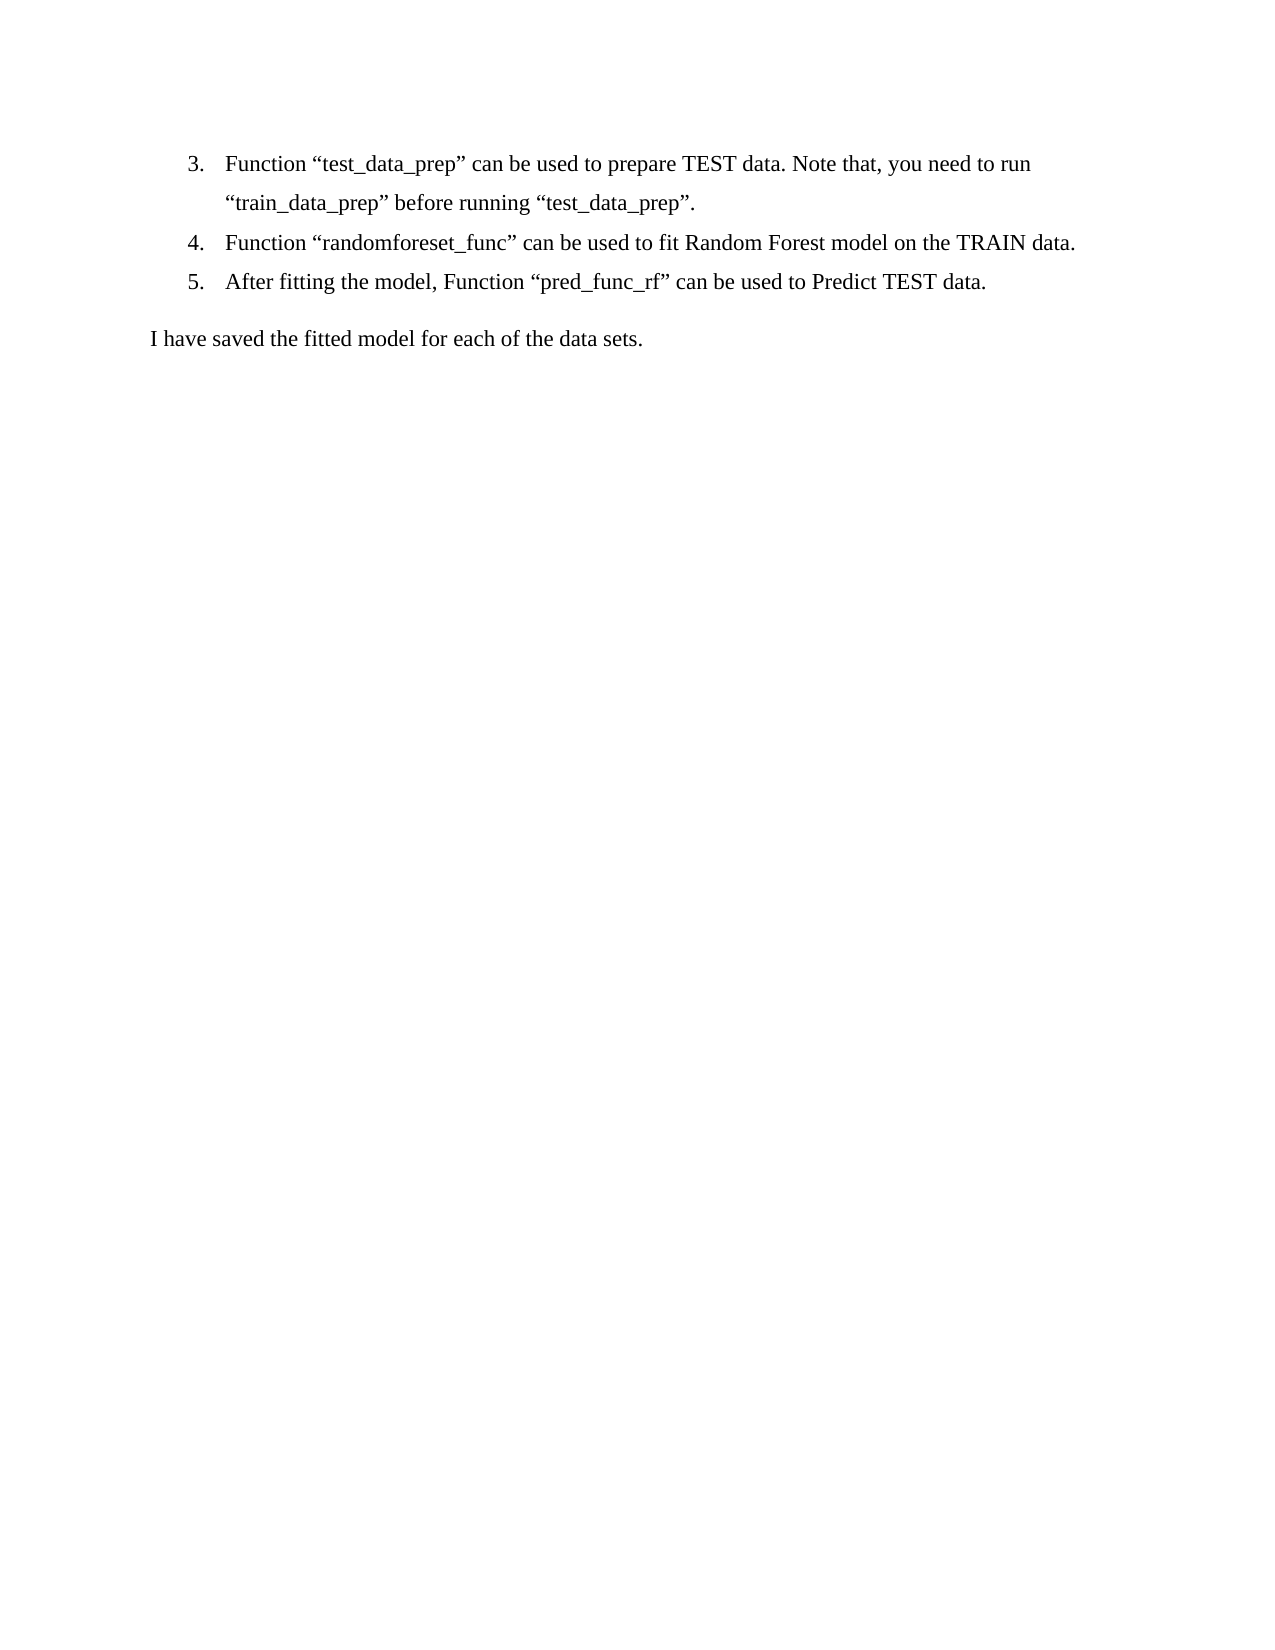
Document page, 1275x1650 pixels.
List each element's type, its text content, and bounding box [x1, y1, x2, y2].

list After fitting the model, Function “pred_func_rf” can be used to Predict TEST data. [187, 268, 1125, 295]
list Function “test_data_prep” can be used to prepare TEST data. Note that, you need to run “train_data_prep” before running “test_data_prep”. [187, 150, 1125, 216]
text I have saved the fitted model for each of the data sets. [150, 324, 1125, 351]
list Function “randomforeset_func” can be used to fit Random Forest model on the TRAIN data. [187, 229, 1125, 255]
